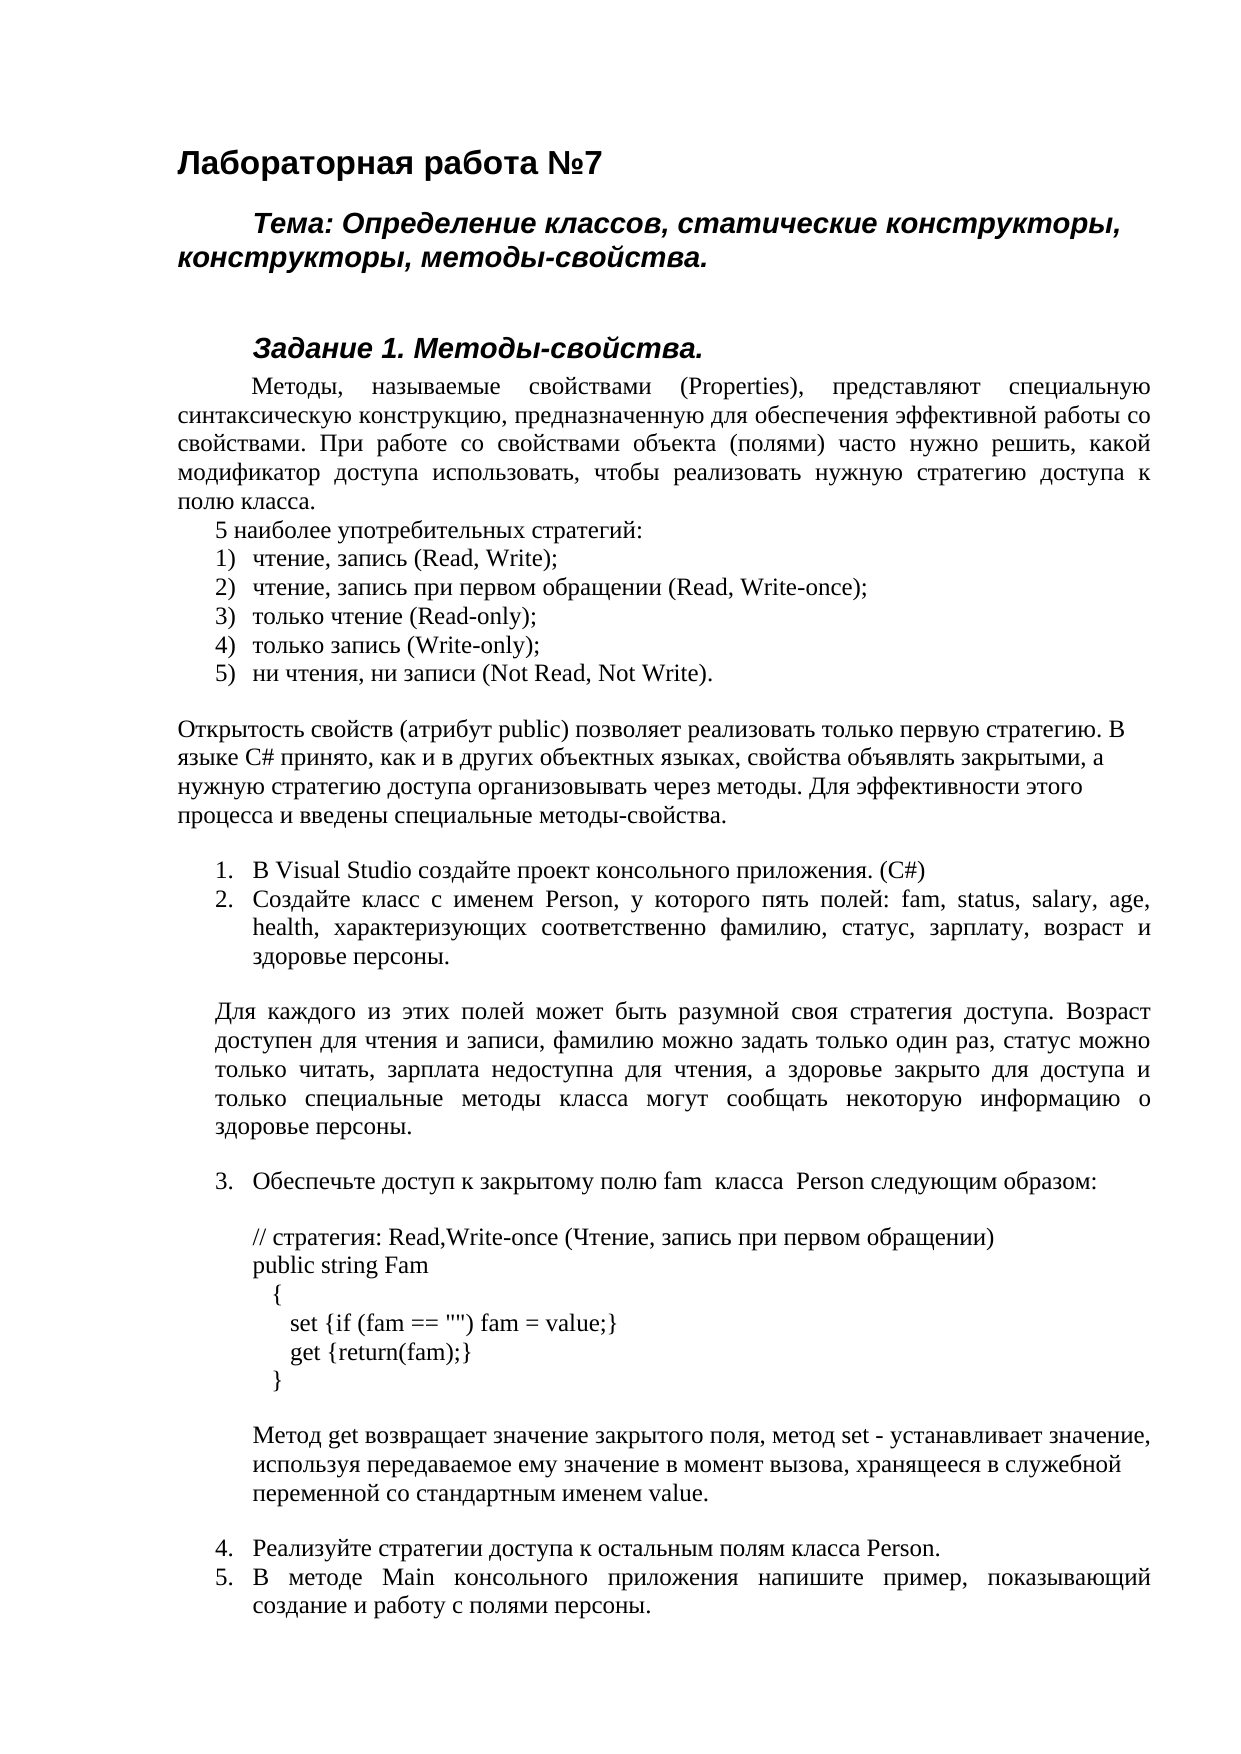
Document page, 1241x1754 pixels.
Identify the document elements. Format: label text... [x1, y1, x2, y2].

text Методы, называемые свойствами (Properties), представляют специальную синтаксическую конструкцию, предназначенную для обеспечения эффективной работы со свойствами. При работе со свойствами объекта (полями) часто нужно решить, какой модификатор доступа использовать, чтобы реализовать нужную стратегию доступа к полю класса. [177, 371, 1152, 515]
list Реализуйте стратегии доступа к остальным полям класса Person. [215, 1533, 1152, 1562]
text get {return(fam);} [252, 1337, 1152, 1365]
text } [252, 1365, 1152, 1394]
text // стратегия: Read,Write-once (Чтение, запись при первом обращении) [252, 1222, 1152, 1250]
list Задание 1. Методы-свойства. [177, 331, 1152, 365]
text set {if (fam == "") fam = value;} [252, 1308, 1152, 1337]
text public string Fam [252, 1250, 1152, 1279]
list чтение, запись при первом обращении (Read, Write-once); [215, 572, 1152, 601]
list ни чтения, ни записи (Not Read, Not Write). [215, 658, 1152, 687]
list чтение, запись (Read, Write); [215, 543, 1152, 572]
list В методе Main консольного приложения напишите пример, показывающий создание и работу с полями персоны. [215, 1562, 1152, 1619]
list В Visual Studio создайте проект консольного приложения. (C#) [215, 855, 1152, 884]
list только запись (Write-only); [215, 630, 1152, 658]
list Создайте класс с именем Person, у которого пять полей: fam, status, salary, age, health, характеризующих соответственно фамилию, статус, зарплату, возраст и здоровье персоны. [215, 884, 1152, 970]
list Тема: Определение классов, статические конструкторы, конструкторы, методы-свойства. [177, 207, 1152, 274]
text { [252, 1279, 1152, 1308]
text Метод get возвращает значение закрытого поля, метод set - устанавливает значение, используя передаваемое ему значение в момент вызова, хранящееся в служебной переменной со стандартным именем value. [252, 1420, 1152, 1507]
text 5 наиболее употребительных стратегий: [177, 515, 1152, 543]
text Для каждого из этих полей может быть разумной своя стратегия доступа. Возраст доступен для чтения и записи, фамилию можно задать только один раз, статус можно только читать, зарплата недоступна для чтения, а здоровье закрыто для доступа и только специальные методы класса могут сообщать некоторую информацию о здоровье персоны. [215, 996, 1152, 1140]
list Обеспечьте доступ к закрытому полю fam класса Person следующим образом: [215, 1166, 1152, 1195]
list только чтение (Read-only); [215, 601, 1152, 630]
text Лабораторная работа №7 [177, 143, 1152, 182]
text Открытость свойств (атрибут public) позволяет реализовать только первую стратегию. В языке C# принято, как и в других объектных языках, свойства объявлять закрытыми, а нужную стратегию доступа организовывать через методы. Для эффективности этого процесса и введены специальные методы-свойства. [177, 714, 1152, 829]
